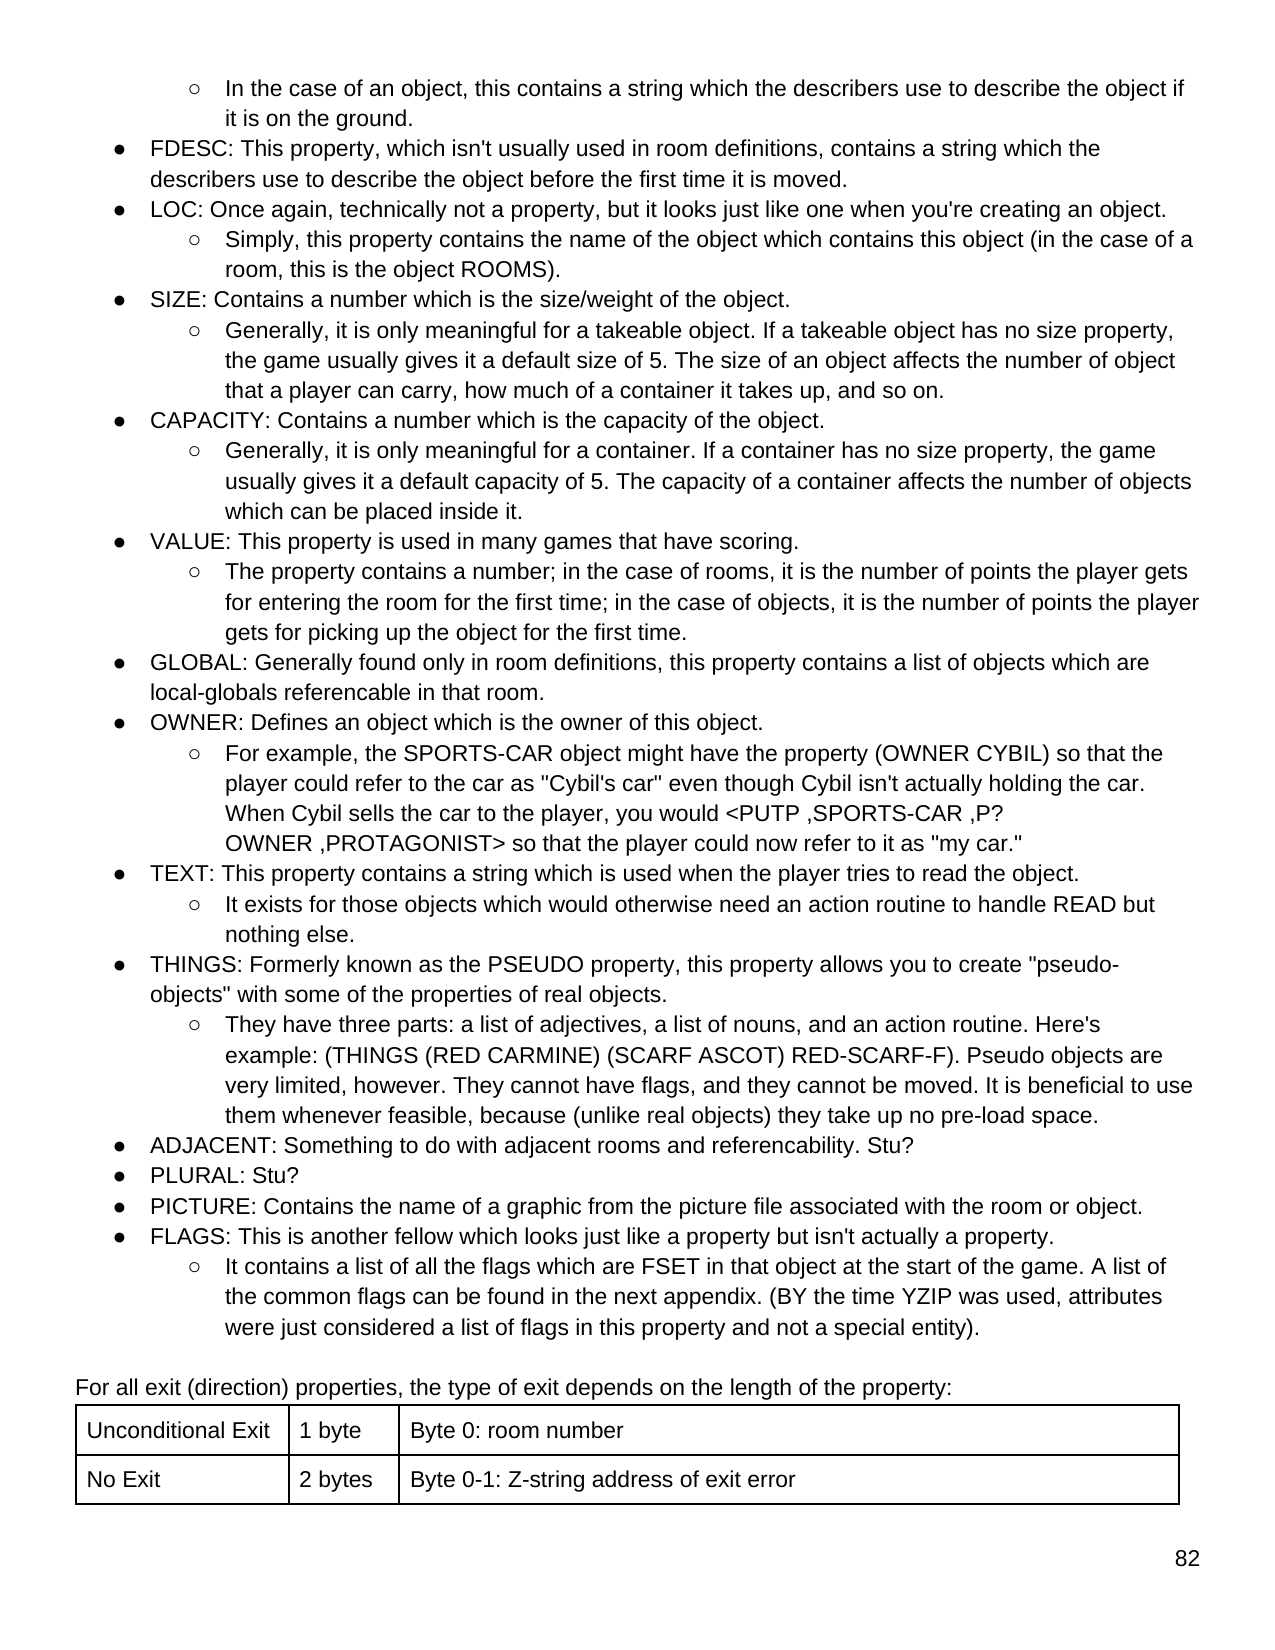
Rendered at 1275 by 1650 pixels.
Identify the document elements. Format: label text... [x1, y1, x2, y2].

list The property contains a number; in the case of rooms, it is the number of points the player gets for entering the room for the first time; in the case of objects, it is the number of points the player gets for picking up the object for the first time. [187, 558, 1200, 645]
list VALUE: This property is used in many games that have scoring. [112, 528, 1200, 554]
list SIZE: Contains a number which is the size/weight of the object. [112, 286, 1200, 313]
list Generally, it is only meaningful for a container. If a container has no size property, the game usually gives it a default capacity of 5. The capacity of a container affects the number of objects which can be placed inside it. [187, 437, 1200, 524]
text For all exit (direction) properties, the type of exit depends on the length of the property: [75, 1374, 1200, 1400]
table_cell Byte 0-1: Z-string address of exit error [400, 1456, 1178, 1503]
table_header Byte 0: room number [400, 1406, 1178, 1453]
list CAPACITY: Contains a number which is the capacity of the object. [112, 407, 1200, 434]
list PLURAL: Stu? [112, 1162, 1200, 1189]
list FLAGS: This is another fellow which looks just like a property but isn't actually a property. [112, 1223, 1200, 1249]
list TEXT: This property contains a string which is used when the player tries to read the object. [112, 860, 1200, 887]
table_header Unconditional Exit [77, 1406, 288, 1453]
list Generally, it is only meaningful for a takeable object. If a takeable object has no size property, the game usually gives it a default size of 5. The size of an object affects the number of object that a player can carry, how much of a container it takes up, and so on. [187, 317, 1200, 403]
list THINGS: Formerly known as the PSEUDO property, this property allows you to create "pseudo-objects" with some of the properties of real objects. [112, 951, 1200, 1008]
list For example, the SPORTS-CAR object might have the property (OWNER CYBIL) so that the player could refer to the car as "Cybil's car" even though Cybil isn't actually holding the car. When Cybil sells the car to the player, you would <PUTP ,SPORTS-CAR ,P?OWNER ,PROTAGONIST> so that the player could now refer to it as "my car." [187, 739, 1200, 857]
list FDESC: This property, which isn't usually used in room definitions, contains a string which the describers use to describe the object before the first time it is moved. [112, 135, 1200, 192]
list They have three parts: a list of adjectives, a list of nouns, and an action routine. Here's example: (THINGS (RED CARMINE) (SCARF ASCOT) RED-SCARF-F). Pseudo objects are very limited, however. They cannot have flags, and they cannot be moved. It is beneficial to use them whenever feasible, because (unlike real objects) they take up no pre-load space. [187, 1011, 1200, 1128]
list It contains a list of all the flags which are FSET in that object at the start of the game. A list of the common flags can be found in the next appendix. (BY the time YZIP was used, attributes were just considered a list of flags in this property and not a special entity). [187, 1253, 1200, 1340]
list PICTURE: Contains the name of a graphic from the picture file associated with the room or object. [112, 1193, 1200, 1219]
table_header 1 byte [290, 1406, 398, 1453]
list ADJACENT: Something to do with adjacent rooms and referencability. Stu? [112, 1132, 1200, 1159]
table_cell No Exit [77, 1456, 288, 1503]
list Simply, this property contains the name of the object which contains this object (in the case of a room, this is the object ROOMS). [187, 226, 1200, 283]
list OWNER: Defines an object which is the owner of this object. [112, 709, 1200, 736]
list LOC: Once again, technically not a property, but it looks just like one when you're creating an object. [112, 196, 1200, 222]
list It exists for those objects which would otherwise need an action routine to handle READ but nothing else. [187, 891, 1200, 947]
list In the case of an object, this contains a string which the describers use to describe the object if it is on the ground. [187, 75, 1200, 132]
table_cell 2 bytes [290, 1456, 398, 1503]
list GLOBAL: Generally found only in room definitions, this property contains a list of objects which are local-globals referencable in that room. [112, 649, 1200, 706]
